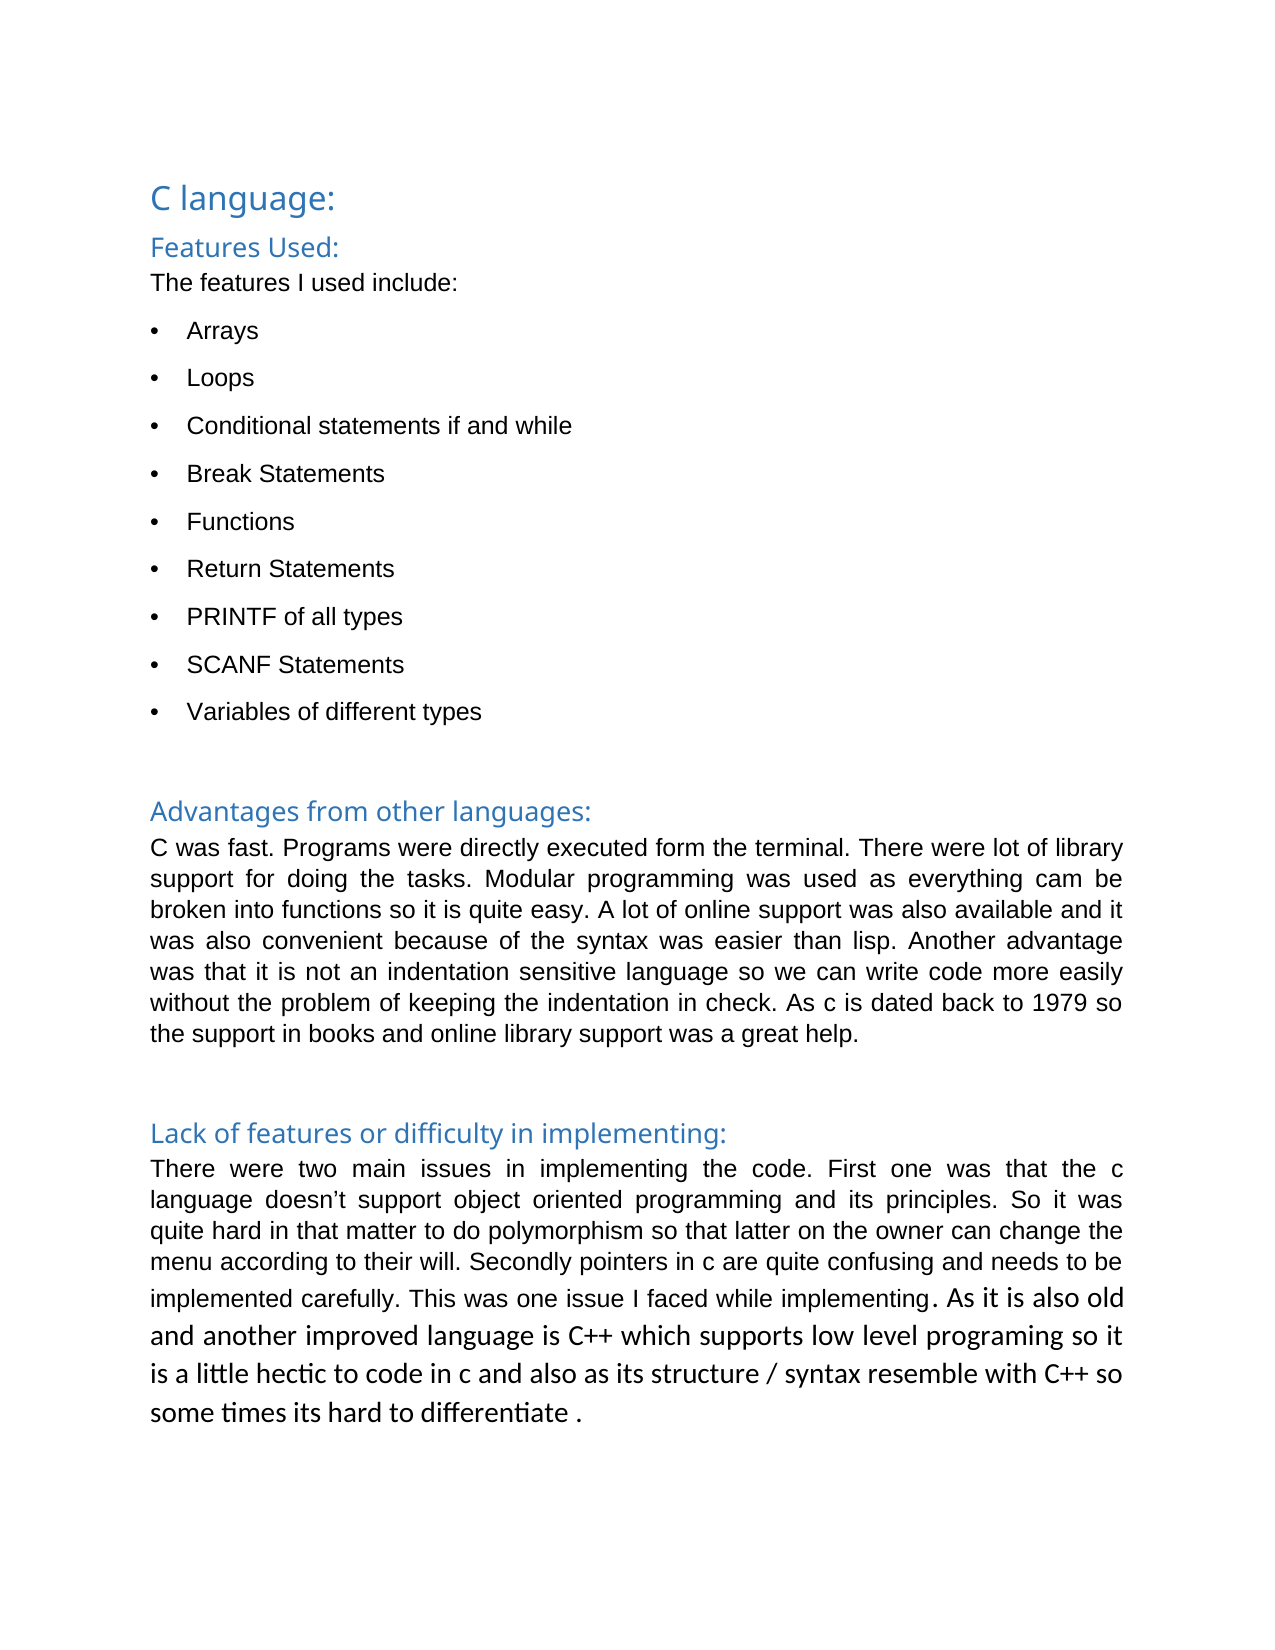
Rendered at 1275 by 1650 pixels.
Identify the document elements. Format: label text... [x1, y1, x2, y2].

text • Conditional statements if and while [150, 411, 1125, 440]
text There were two main issues in implementing the code. First one was that the c language doesn’t support object oriented programming and its principles. So it was quite hard in that matter to do polymorphism so that latter on the owner can change the menu according to their will. Secondly pointers in c are quite confusing and needs to be implemented carefully. This was one issue I faced while implementing. As it is also old and another improved language is C++ which supports low level programing so it is a little hectic to code in c and also as its structure / syntax resemble with C++ so some times its hard to differentiate . [150, 1154, 1125, 1429]
text • Break Statements [150, 459, 1125, 487]
text • Functions [150, 506, 1125, 535]
text • SCANF Statements [150, 649, 1125, 678]
text • Arrays [150, 316, 1125, 344]
subtitle Features Used: [150, 228, 1125, 265]
subtitle Lack of features or difficulty in implementing: [150, 1114, 1125, 1151]
text The features I used include: [150, 268, 1125, 297]
subtitle C language: [150, 175, 1125, 220]
subtitle Advantages from other languages: [150, 793, 1125, 829]
text • PRINTF of all types [150, 602, 1125, 631]
text • Return Statements [150, 554, 1125, 583]
text C was fast. Programs were directly executed form the terminal. There were lot of library support for doing the tasks. Modular programming was used as everything cam be broken into functions so it is quite easy. A lot of online support was also available and it was also convenient because of the syntax was easier than lisp. Another advantage was that it is not an indentation sensitive language so we can write code more easily without the problem of keeping the indentation in check. As c is dated back to 1979 so the support in books and online library support was a great help. [150, 832, 1125, 1047]
text • Loops [150, 363, 1125, 392]
text • Variables of different types [150, 697, 1125, 726]
